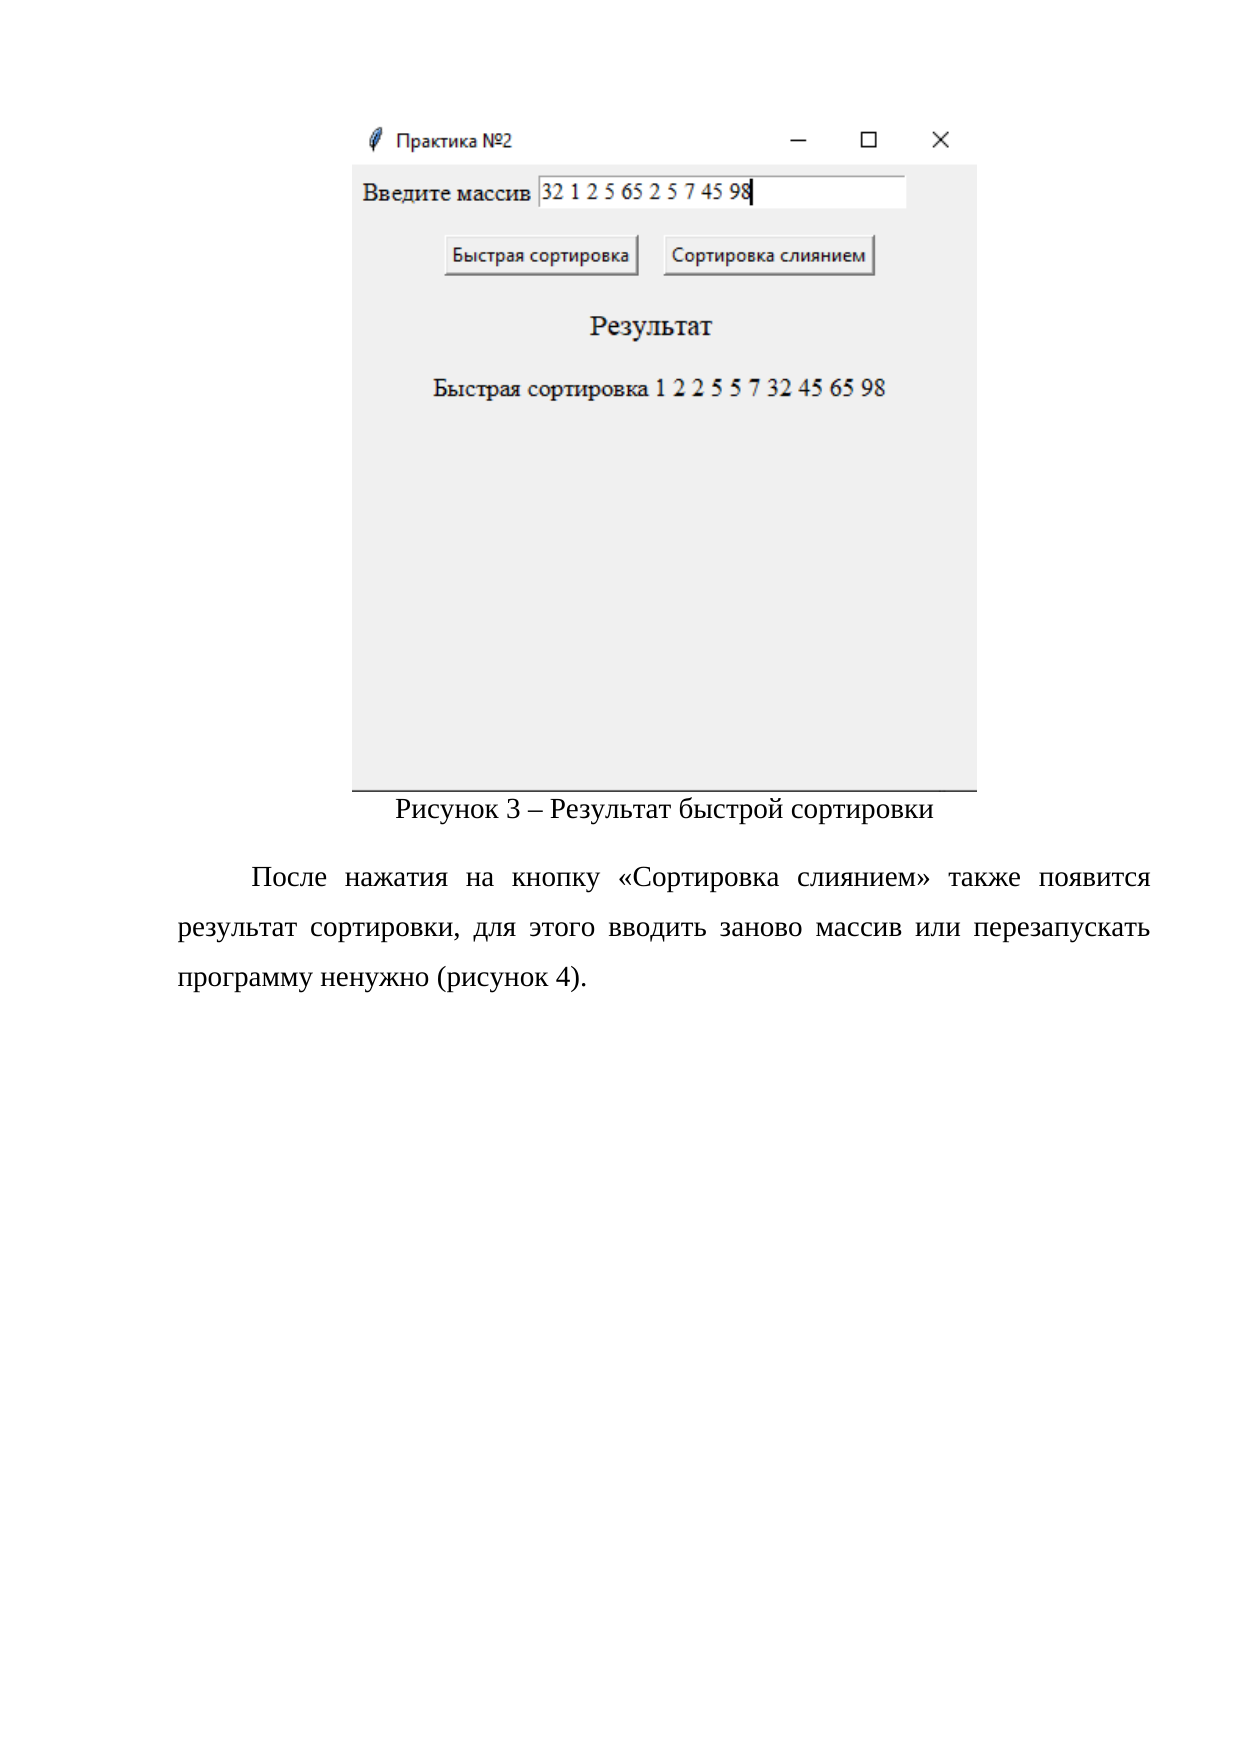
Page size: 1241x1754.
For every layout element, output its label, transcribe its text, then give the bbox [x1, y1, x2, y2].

text После нажатия на кнопку «Сортировка слиянием» также появится результат сортировки, для этого вводить заново массив или перезапускать программу ненужно (рисунок 4). [177, 859, 1152, 993]
text Рисунок 3 – Результат быстрой сортировки [177, 792, 1152, 825]
picture [352, 118, 977, 792]
